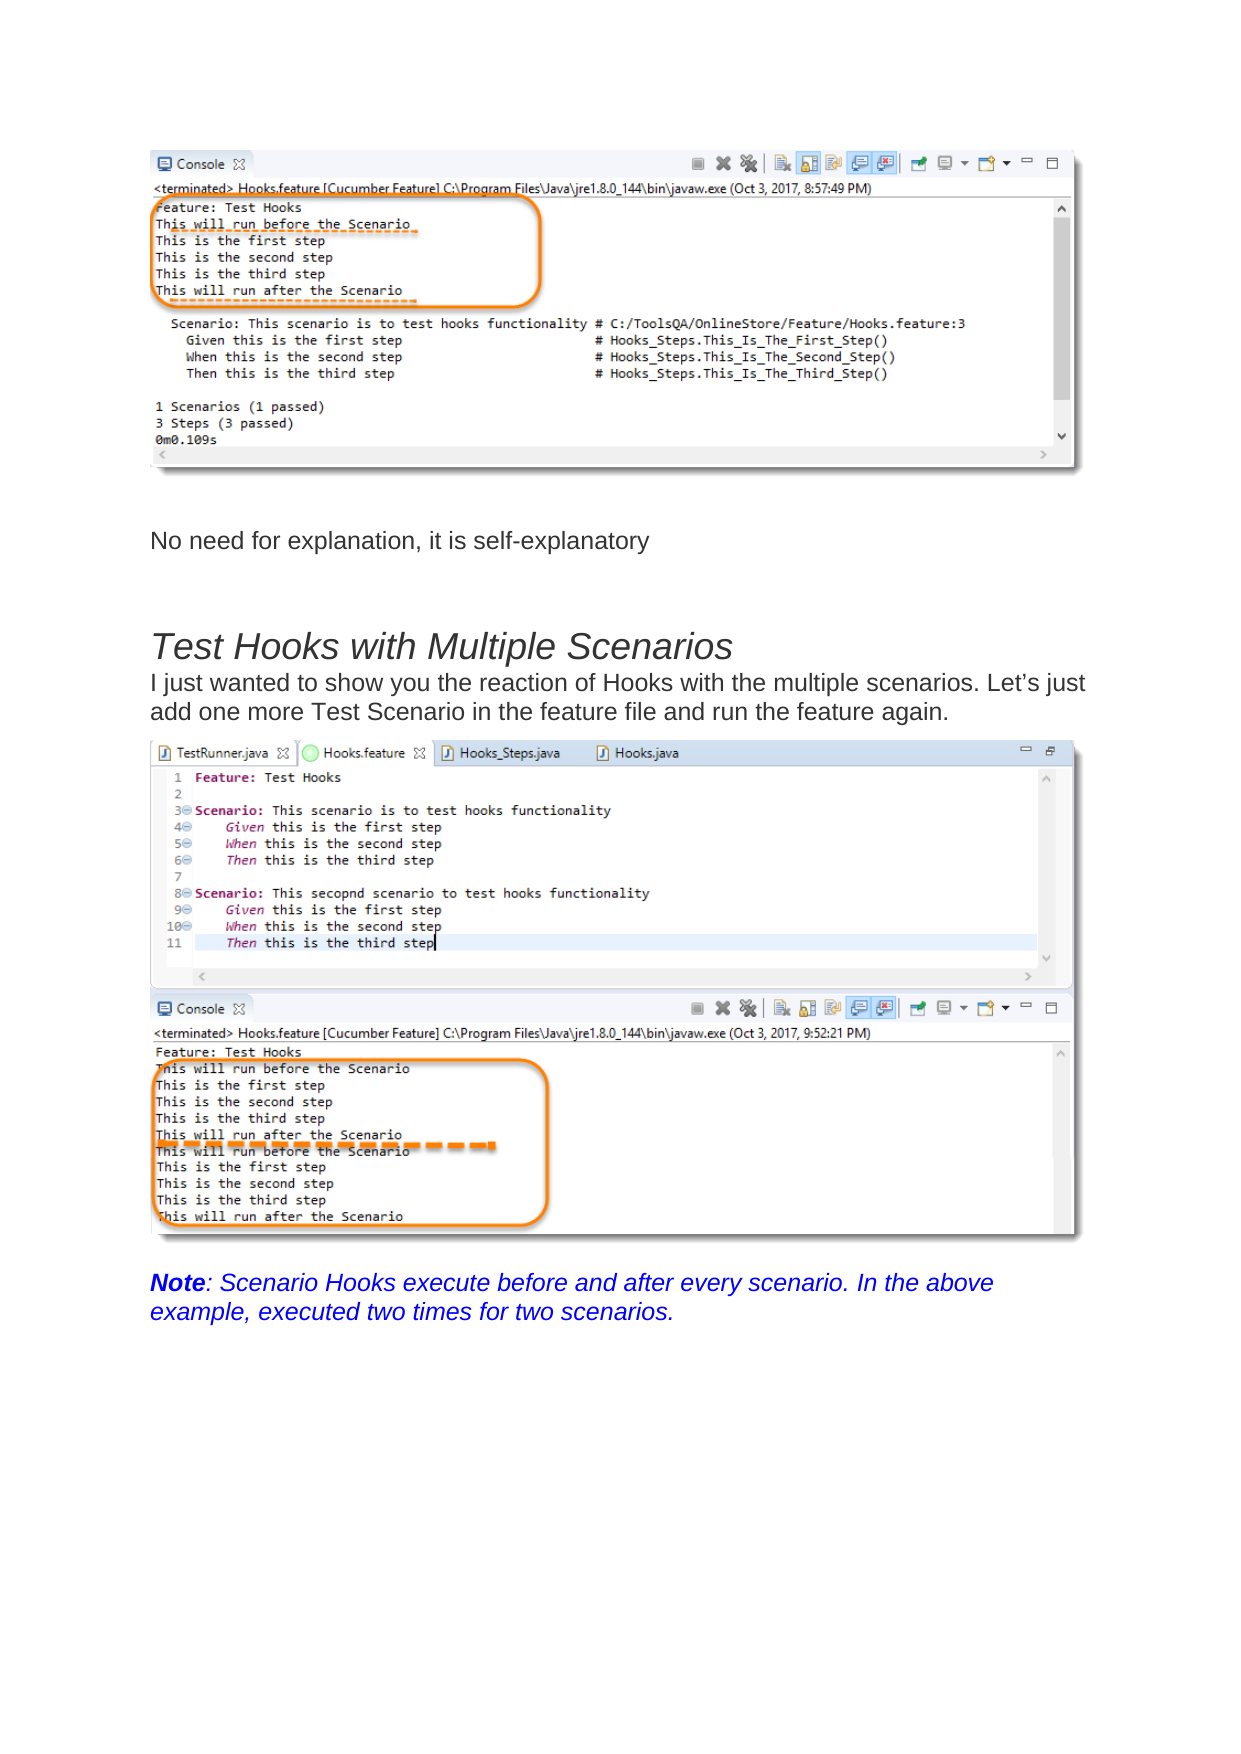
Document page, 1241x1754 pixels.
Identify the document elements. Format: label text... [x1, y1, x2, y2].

picture [150, 740, 1091, 1253]
text No need for explanation, it is self-explanatory [150, 499, 1090, 554]
subtitle Test Hooks with Multiple Scenarios [150, 614, 1090, 668]
picture [150, 150, 1091, 484]
text I just wanted to show you the reaction of Hooks with the multiple scenarios. Let’s just add one more Test Scenario in the feature file and run the feature again. [150, 668, 1090, 725]
text Note: Scenario Hooks execute before and after every scenario. In the above example, executed two times for two scenarios. [150, 1268, 1090, 1325]
